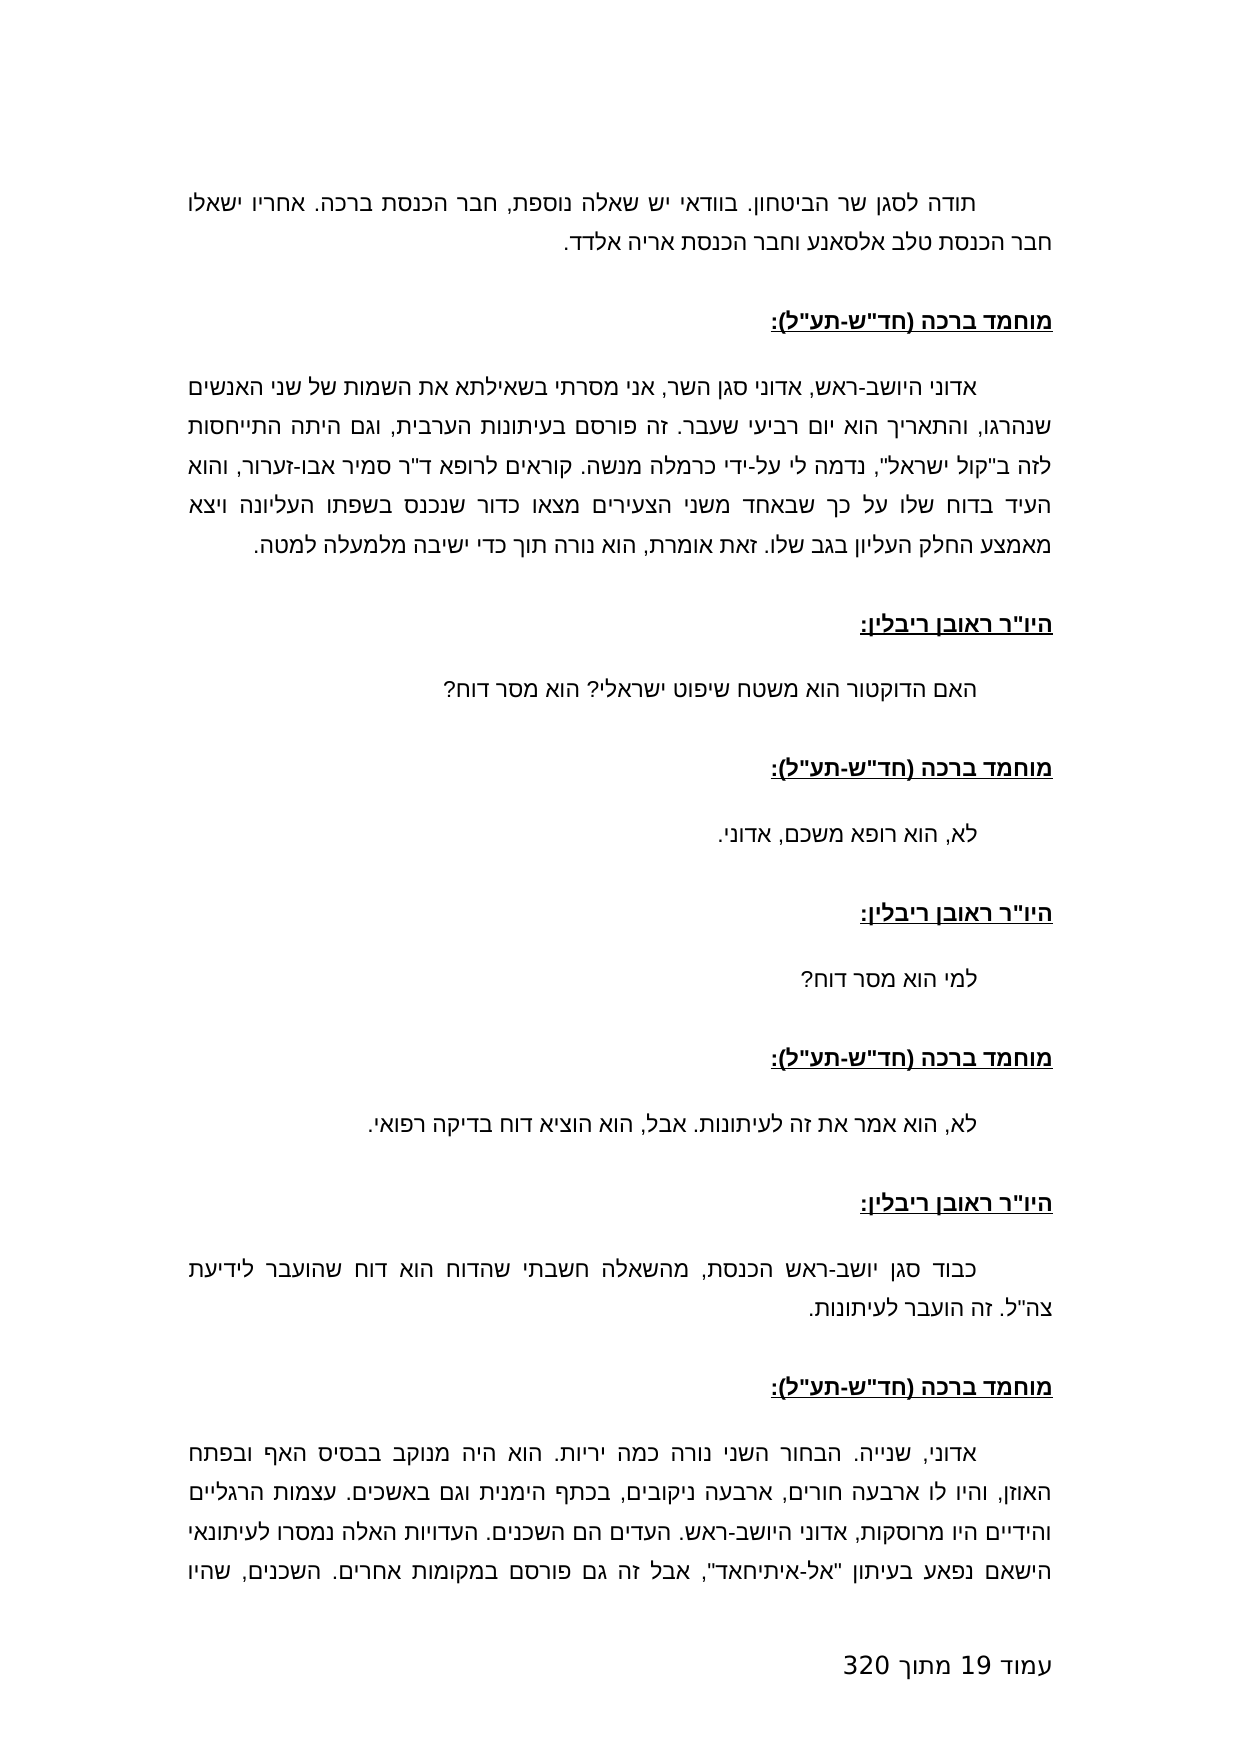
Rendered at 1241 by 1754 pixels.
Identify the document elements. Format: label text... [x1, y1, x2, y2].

text לא, הוא רופא משכם, אדוני. [187, 821, 1053, 848]
text היו"ר ראובן ריבלין: [187, 1190, 1053, 1216]
text היו"ר ראובן ריבלין: [187, 900, 1053, 927]
text כבוד סגן יושב-ראש הכנסת, מהשאלה חשבתי שהדוח הוא דוח שהועבר לידיעת צה"ל. זה הועבר לעיתונות. [187, 1256, 1053, 1321]
text למי הוא מסר דוח? [187, 966, 1053, 992]
text מוחמד ברכה (חד"ש-תע"ל): [187, 1045, 1053, 1071]
text תודה לסגן שר הביטחון. בוודאי יש שאלה נוספת, חבר הכנסת ברכה. אחריו ישאלו חבר הכנסת טלב אלסאנע וחבר הכנסת אריה אלדד. [187, 189, 1053, 255]
text האם הדוקטור הוא משטח שיפוט ישראלי? הוא מסר דוח? [187, 676, 1053, 703]
text היו"ר ראובן ריבלין: [187, 611, 1053, 637]
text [187, 1440, 1053, 1585]
text אדוני היושב-ראש, אדוני סגן השר, אני מסרתי בשאילתא את השמות של שני האנשים שנהרגו, והתאריך הוא יום רביעי שעבר. זה פורסם בעיתונות הערבית, וגם היתה התייחסות לזה ב"קול ישראל", נדמה לי על-ידי כרמלה מנשה. קוראים לרופא ד"ר סמיר אבו-זערור, והוא העיד בדוח שלו על כך שבאחד משני הצעירים מצאו כדור שנכנס בשפתו העליונה ויצא מאמצע החלק העליון בגב שלו. זאת אומרת, הוא נורה תוך כדי ישיבה מלמעלה למטה. [187, 374, 1053, 558]
text מוחמד ברכה (חד"ש-תע"ל): [187, 755, 1053, 782]
text מוחמד ברכה (חד"ש-תע"ל): [187, 308, 1053, 334]
text לא, הוא אמר את זה לעיתונות. אבל, הוא הוציא דוח בדיקה רפואי. [187, 1111, 1053, 1137]
text מוחמד ברכה (חד"ש-תע"ל): [187, 1374, 1053, 1400]
